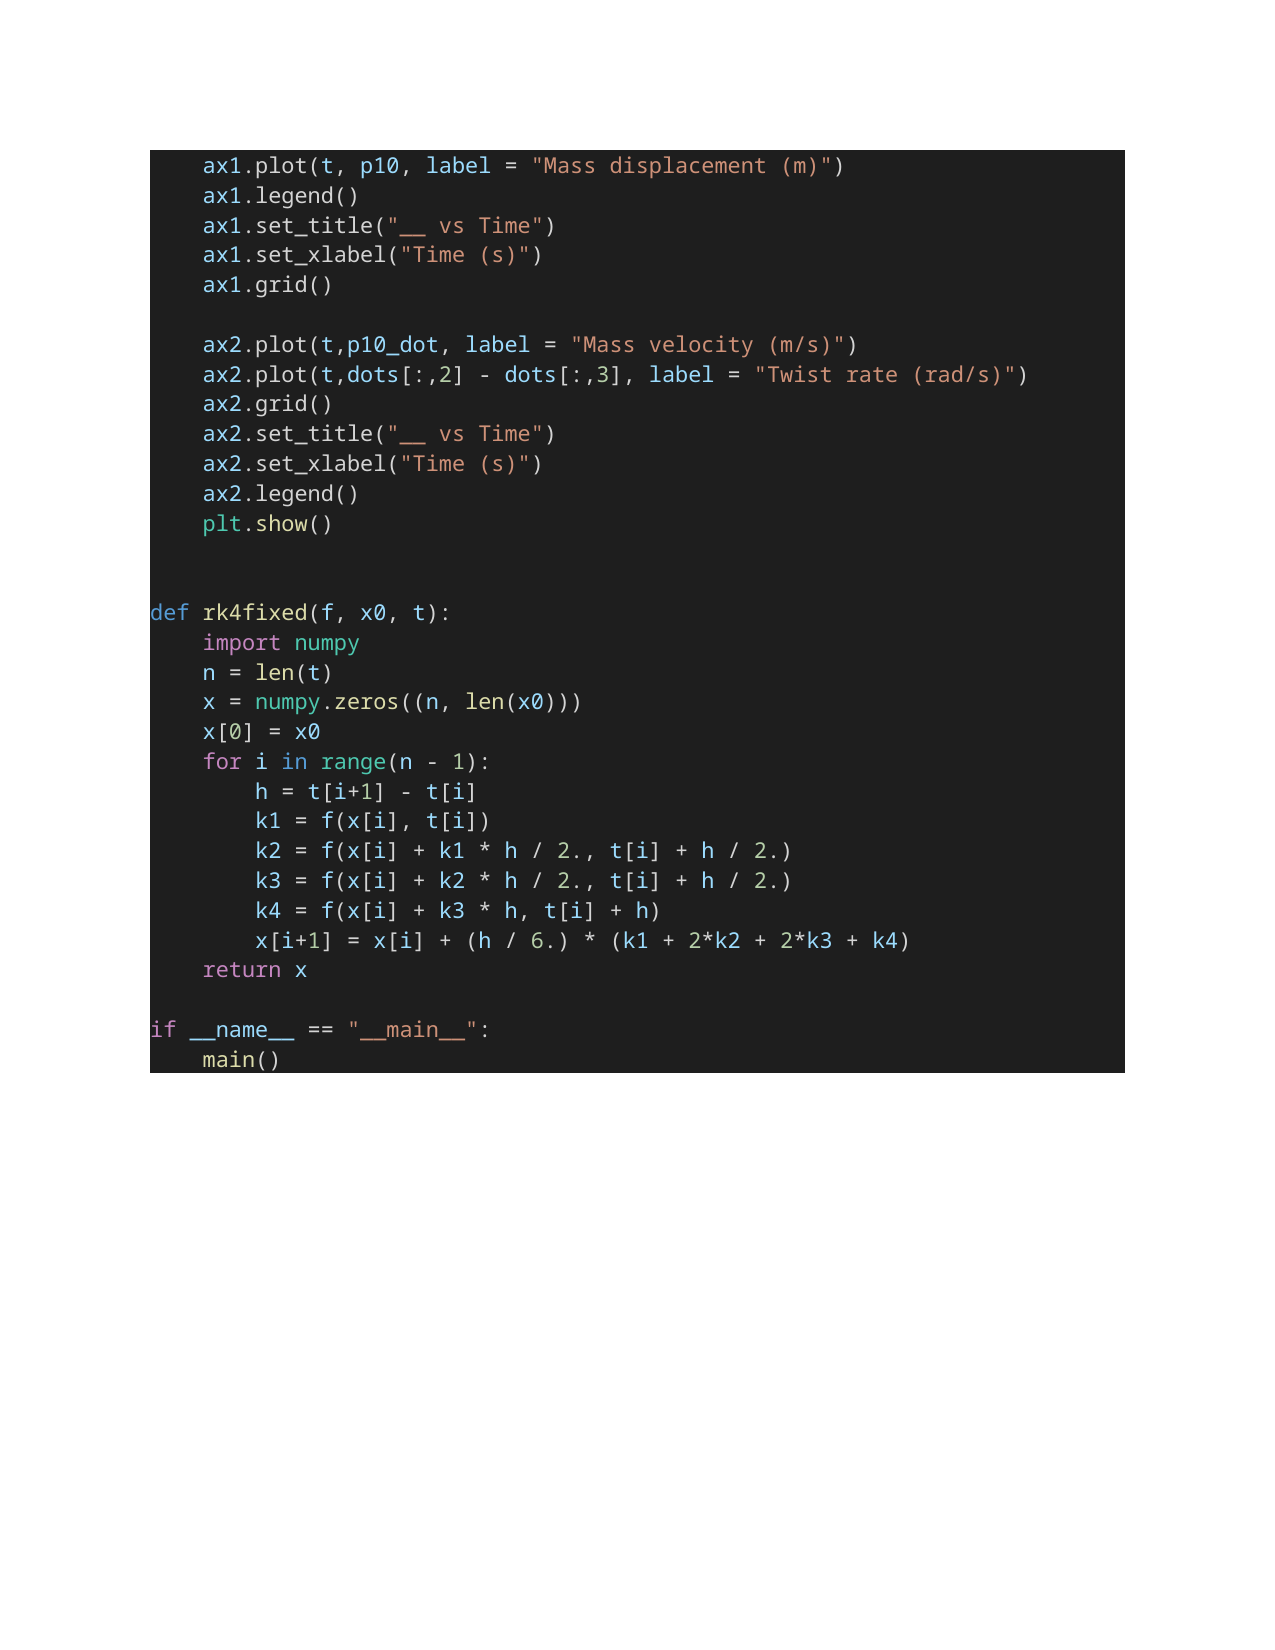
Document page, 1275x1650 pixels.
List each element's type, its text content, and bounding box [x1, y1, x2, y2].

text plt.show() [150, 507, 1125, 537]
text ax2.legend() [150, 478, 1125, 507]
text ax1.legend() [150, 180, 1125, 209]
text import numpy [150, 627, 1125, 656]
text ax2.plot(t,dots[:,2] - dots[:,3], label = "Twist rate (rad/s)") [150, 358, 1125, 388]
text def rk4fixed(f, x0, t): [150, 597, 1125, 627]
text ax1.plot(t, p10, label = "Mass displacement (m)") [150, 150, 1125, 180]
text ax2.plot(t,p10_dot, label = "Mass velocity (m/s)") [150, 329, 1125, 358]
text n = len(t) [150, 656, 1125, 686]
text x = numpy.zeros((n, len(x0))) [150, 686, 1125, 716]
text for i in range(n - 1): [150, 746, 1125, 776]
text ax2.grid() [150, 388, 1125, 418]
text return x [150, 954, 1125, 984]
text h = t[i+1] - t[i] [150, 776, 1125, 805]
text k2 = f(x[i] + k1 * h / 2., t[i] + h / 2.) [150, 835, 1125, 865]
text ax2.set_title("__ vs Time") [150, 418, 1125, 448]
text ax1.set_title("__ vs Time") [150, 209, 1125, 239]
text x[0] = x0 [150, 716, 1125, 746]
text ax1.set_xlabel("Time (s)") [150, 239, 1125, 269]
text k1 = f(x[i], t[i]) [150, 805, 1125, 835]
text x[i+1] = x[i] + (h / 6.) * (k1 + 2*k2 + 2*k3 + k4) [150, 924, 1125, 954]
text main() [150, 1044, 1125, 1073]
text k4 = f(x[i] + k3 * h, t[i] + h) [150, 895, 1125, 924]
text k3 = f(x[i] + k2 * h / 2., t[i] + h / 2.) [150, 865, 1125, 895]
text ax1.grid() [150, 269, 1125, 299]
text ax2.set_xlabel("Time (s)") [150, 448, 1125, 478]
text if __name__ == "__main__": [150, 1014, 1125, 1044]
